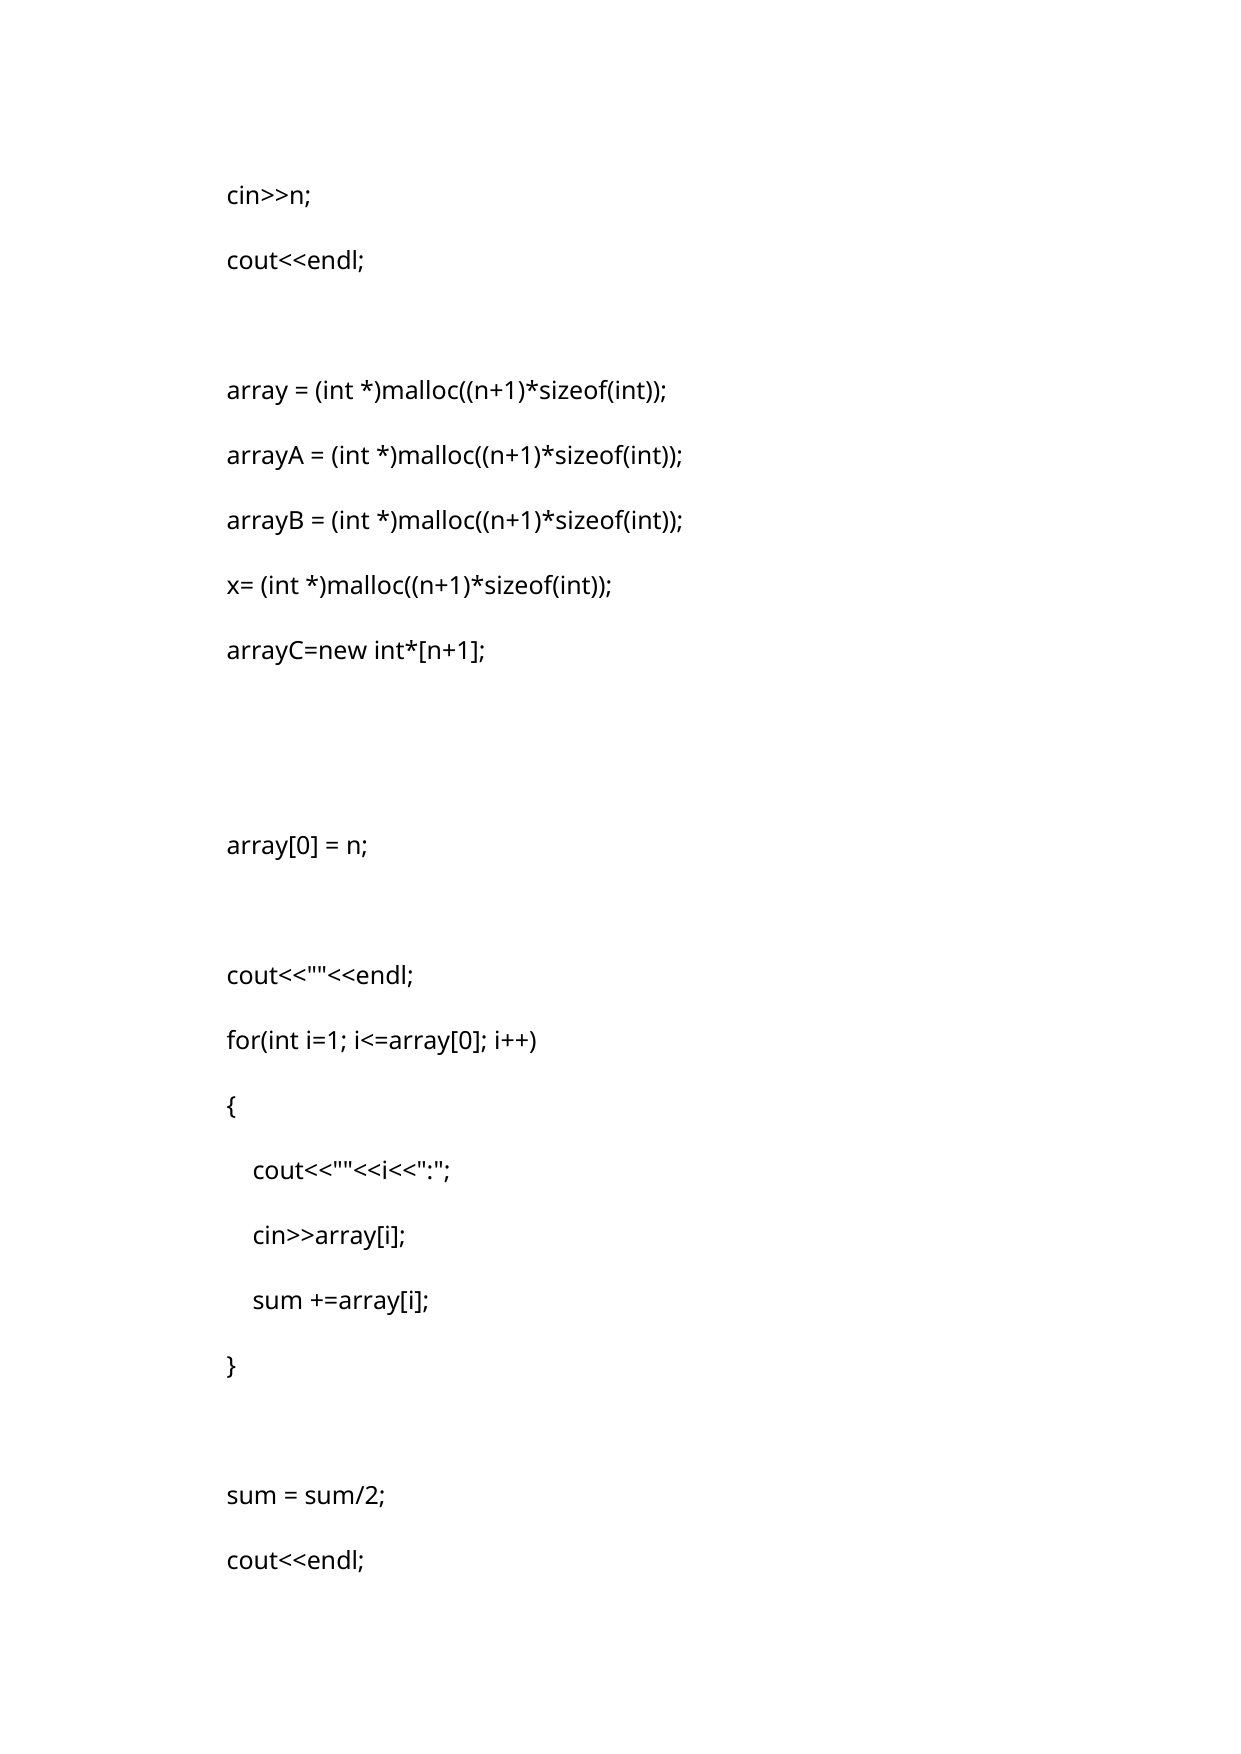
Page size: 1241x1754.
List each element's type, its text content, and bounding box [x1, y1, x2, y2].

text { [187, 1072, 1053, 1137]
text cout<<endl; [187, 227, 1053, 292]
text arrayA = (int *)malloc((n+1)*sizeof(int)); [187, 422, 1053, 487]
text cin>>array[i]; [187, 1202, 1053, 1267]
text array[0] = n; [187, 812, 1053, 877]
text cout<<""<<i<<":"; [187, 1137, 1053, 1202]
text for(int i=1; i<=array[0]; i++) [187, 1007, 1053, 1072]
text sum = sum/2; [187, 1462, 1053, 1527]
text array = (int *)malloc((n+1)*sizeof(int)); [187, 357, 1053, 422]
text arrayC=new int*[n+1]; [187, 617, 1053, 682]
text } [187, 1332, 1053, 1397]
text x= (int *)malloc((n+1)*sizeof(int)); [187, 552, 1053, 617]
text cin>>n; [187, 162, 1053, 227]
text cout<<""<<endl; [187, 942, 1053, 1007]
text arrayB = (int *)malloc((n+1)*sizeof(int)); [187, 487, 1053, 552]
text sum +=array[i]; [187, 1267, 1053, 1332]
text cout<<endl; [187, 1527, 1053, 1592]
